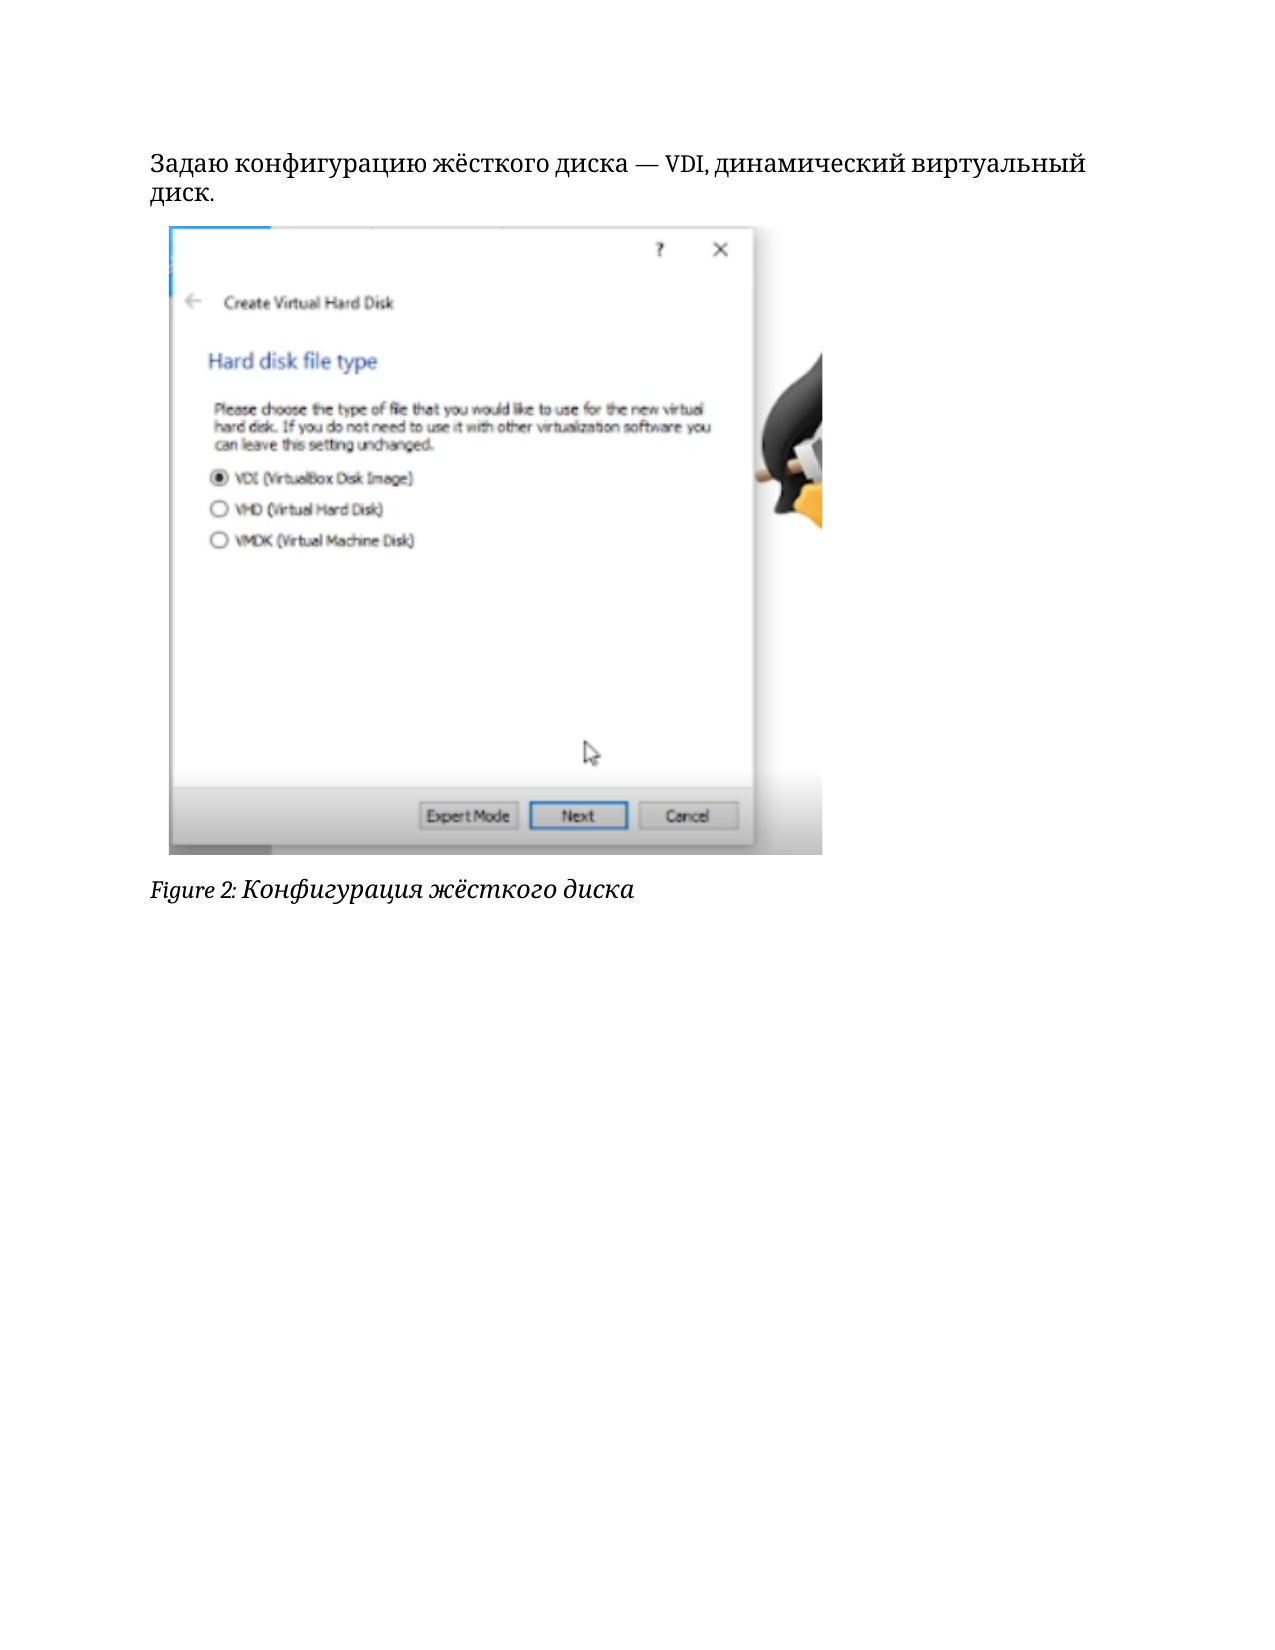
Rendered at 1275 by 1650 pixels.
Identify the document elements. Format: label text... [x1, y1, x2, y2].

text Figure 2: Конфигурация жёсткого диска [150, 876, 1125, 904]
text Задаю конфигурацию жёсткого диска — VDI, динамический виртуальный диск. [150, 150, 1125, 207]
picture [168, 226, 823, 855]
